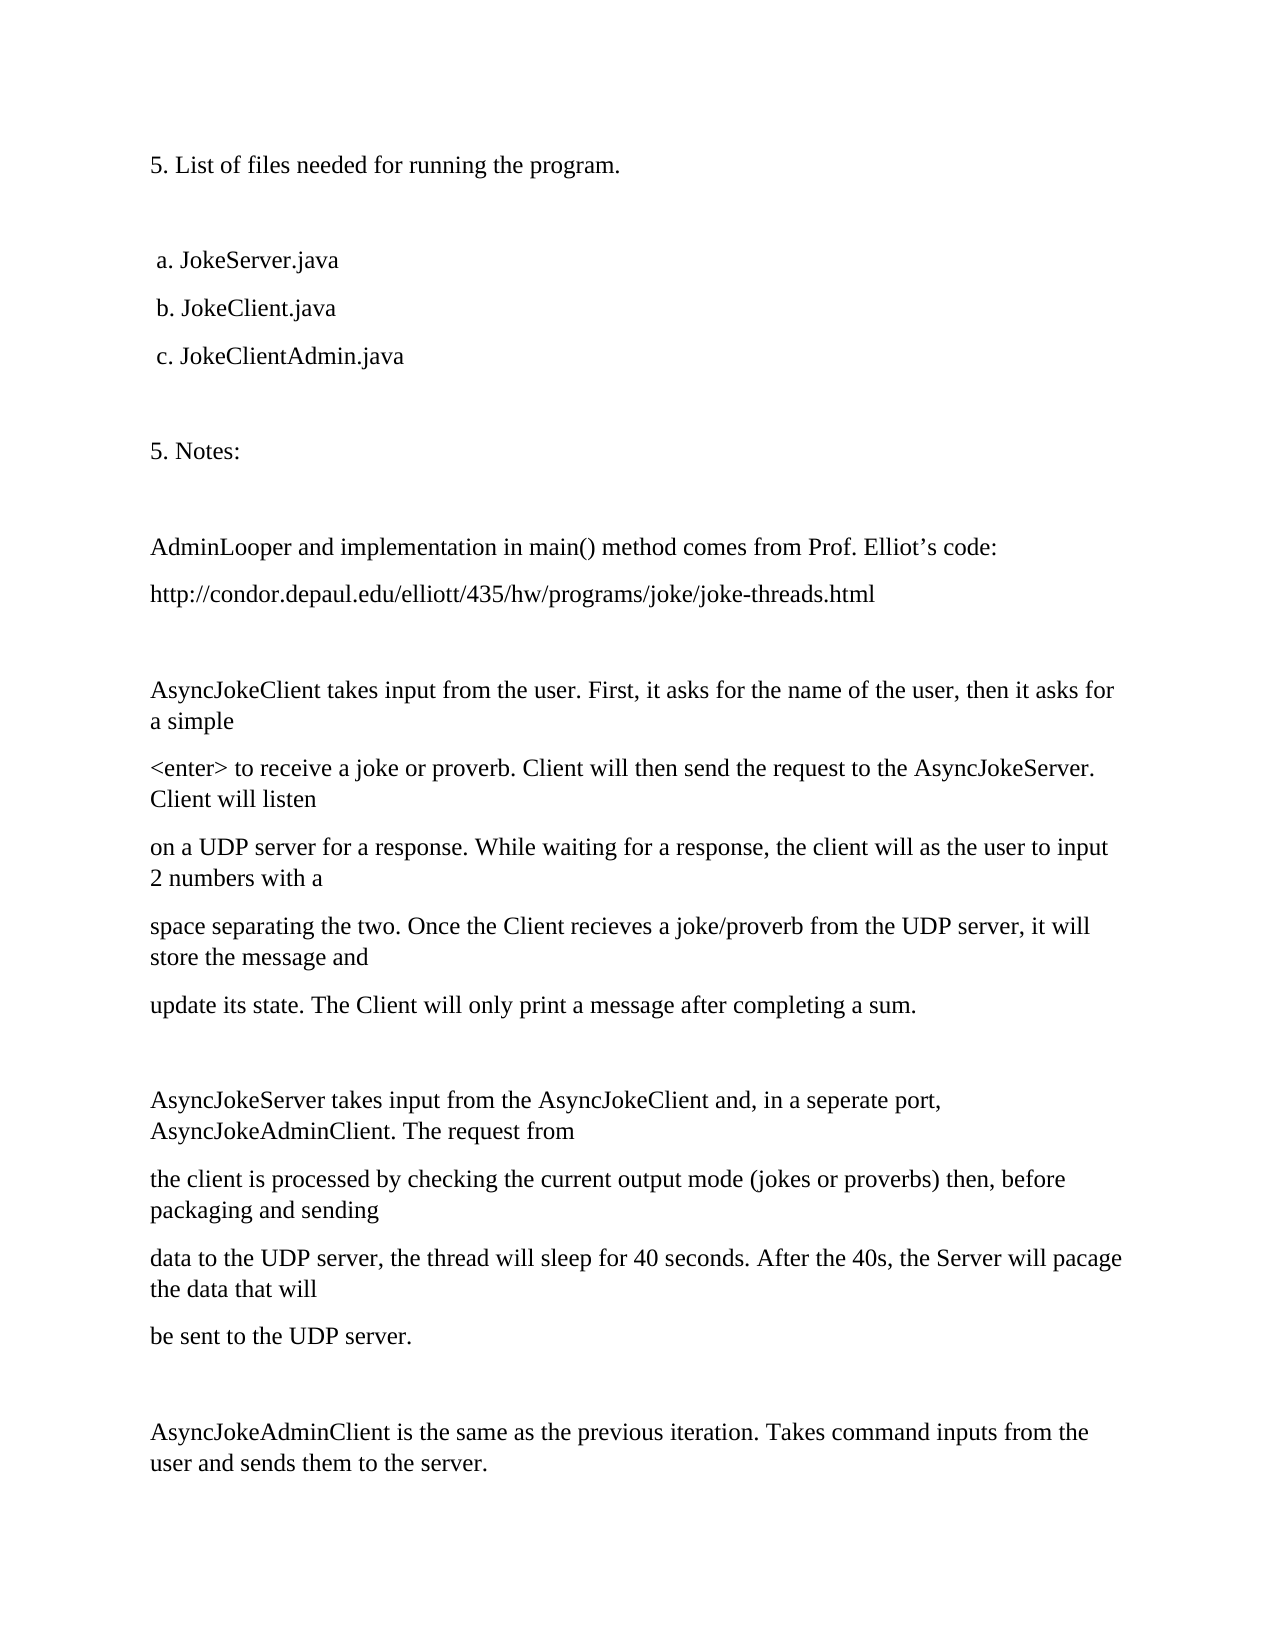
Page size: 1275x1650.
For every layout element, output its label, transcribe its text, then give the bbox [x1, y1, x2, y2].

text AsyncJokeClient takes input from the user. First, it asks for the name of the user, then it asks for a simple [150, 675, 1125, 734]
text AsyncJokeServer takes input from the AsyncJokeClient and, in a seperate port, AsyncJokeAdminClient. The request from [150, 1085, 1125, 1145]
text AdminLooper and implementation in main() method comes from Prof. Elliot’s code: [150, 532, 1125, 560]
text c. JokeClientAdmin.java [150, 341, 1125, 369]
text 5. List of files needed for running the program. [150, 150, 1125, 179]
text be sent to the UDP server. [150, 1321, 1125, 1350]
text the client is processed by checking the current output mode (jokes or proverbs) then, before packaging and sending [150, 1164, 1125, 1224]
text on a UDP server for a response. While waiting for a response, the client will as the user to input 2 numbers with a [150, 832, 1125, 892]
text b. JokeClient.java [150, 293, 1125, 322]
text <enter> to receive a joke or proverb. Client will then send the request to the AsyncJokeServer. Client will listen [150, 753, 1125, 813]
text http://condor.depaul.edu/elliott/435/hw/programs/joke/joke-threads.html [150, 579, 1125, 608]
text space separating the two. Once the Client recieves a joke/proverb from the UDP server, it will store the message and [150, 911, 1125, 971]
text data to the UDP server, the thread will sleep for 40 seconds. After the 40s, the Server will pacage the data that will [150, 1243, 1125, 1302]
text update its state. The Client will only print a message after completing a sum. [150, 990, 1125, 1018]
text 5. Notes: [150, 436, 1125, 465]
text AsyncJokeAdminClient is the same as the previous iteration. Takes command inputs from the user and sends them to the server. [150, 1417, 1125, 1477]
text a. JokeServer.java [150, 245, 1125, 274]
